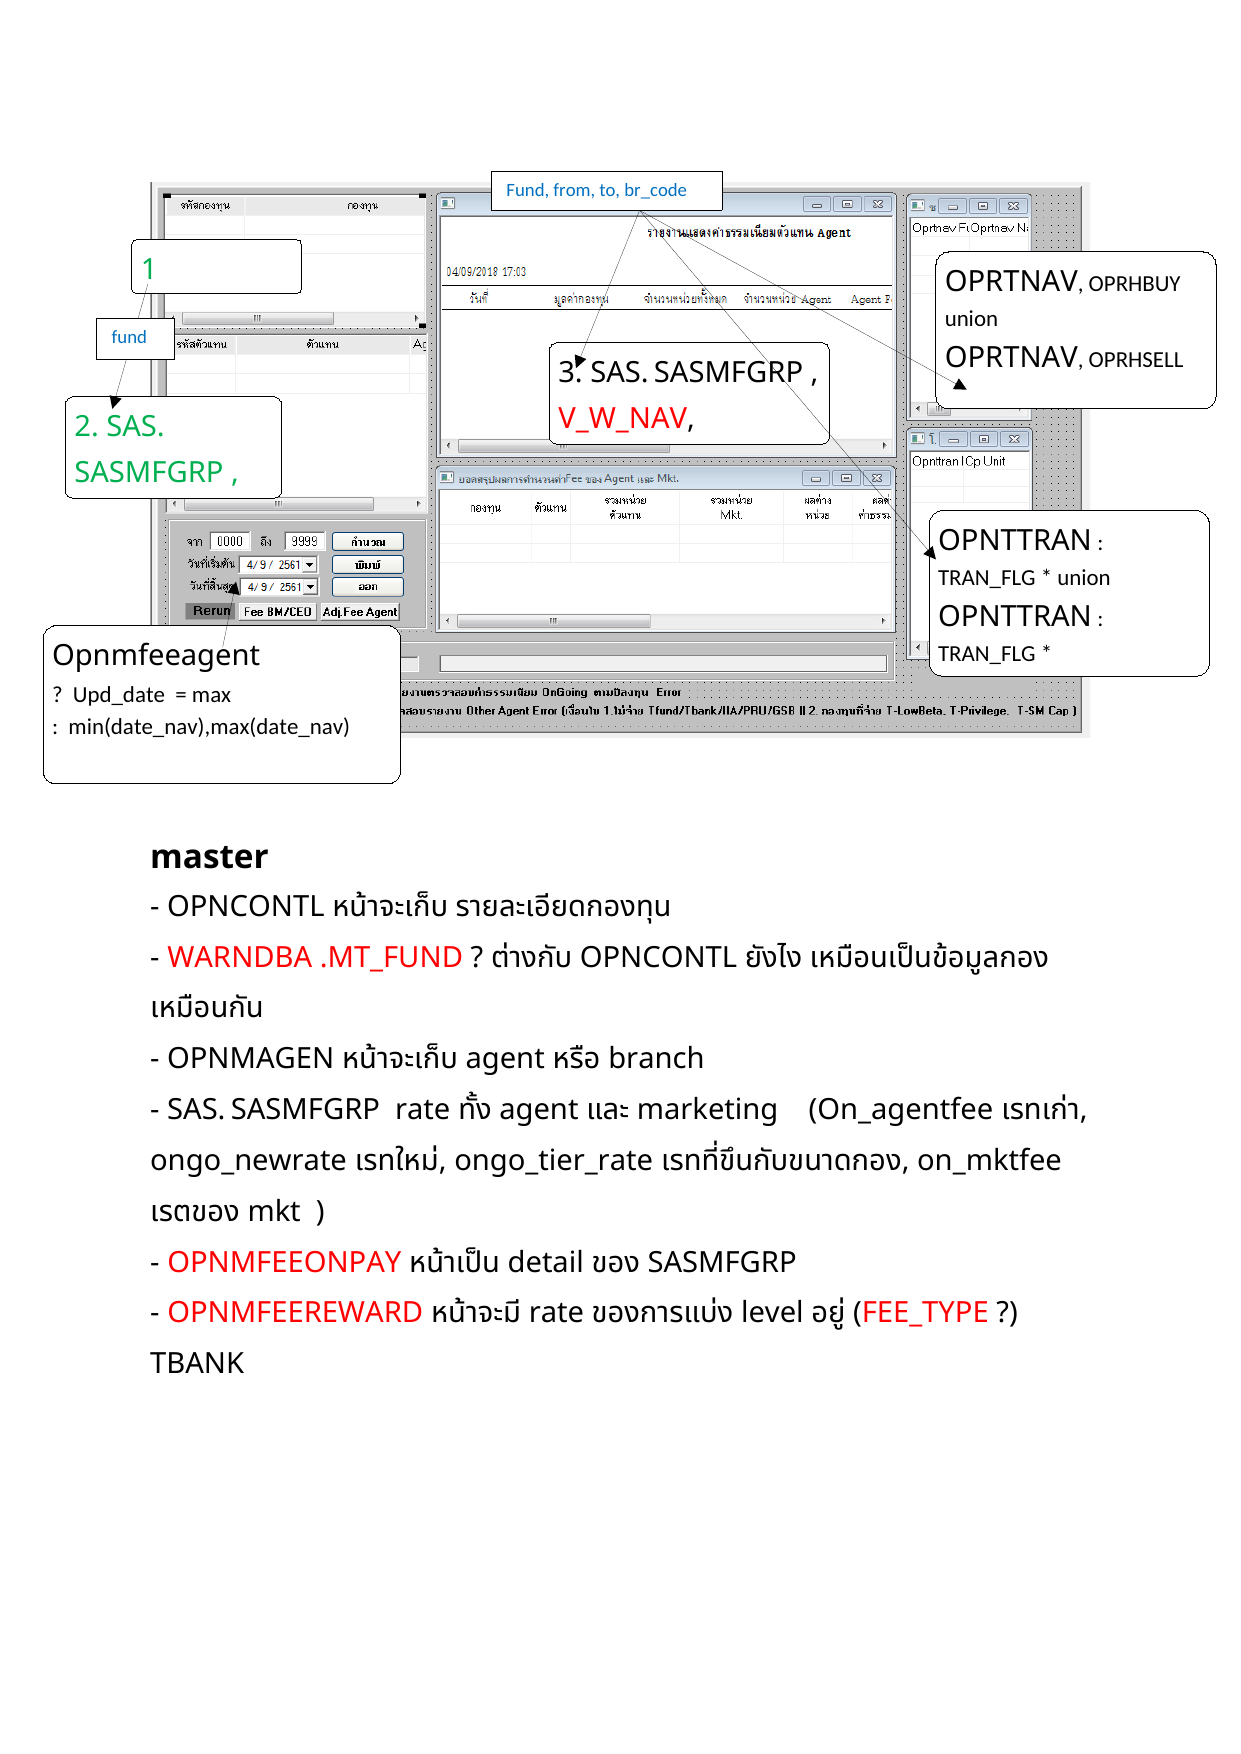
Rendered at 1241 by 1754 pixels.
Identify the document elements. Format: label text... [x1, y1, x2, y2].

picture [643, 213, 1091, 549]
picture [643, 182, 1091, 371]
text - OPNMFEEREWARD หน้าจะมี rate ของการแบ่ง level อยู่ (FEE_TYPE ?) TBANK [150, 1292, 1090, 1382]
text - OPNMFEEONPAY หน้าเป็น detail ของ SASMFGRP [150, 1241, 1090, 1285]
picture [150, 182, 1091, 738]
text master [150, 833, 1090, 878]
picture [588, 213, 750, 342]
text - SAS. SASMFGRP rate ทั้ง agent และ marketing (On_agentfee เรทเก่า, ongo_newrate เรทใหม่, ongo_tier_rate เรทที่ขึนกับขนาดกอง, on_mktfee เรตของ mkt ) [150, 1088, 1090, 1234]
text - OPNCONTL หน้าจะเก็บ รายละเอียดกองทุน [150, 885, 1090, 929]
text - WARNDBA .MT_FUND ? ต่างกับ OPNCONTL ยังไง เหมือนเป็นข้อมูลกองเหมือนกัน - OPNMAGEN หน้าจะเก็บ agent หรือ branch [150, 936, 1090, 1082]
